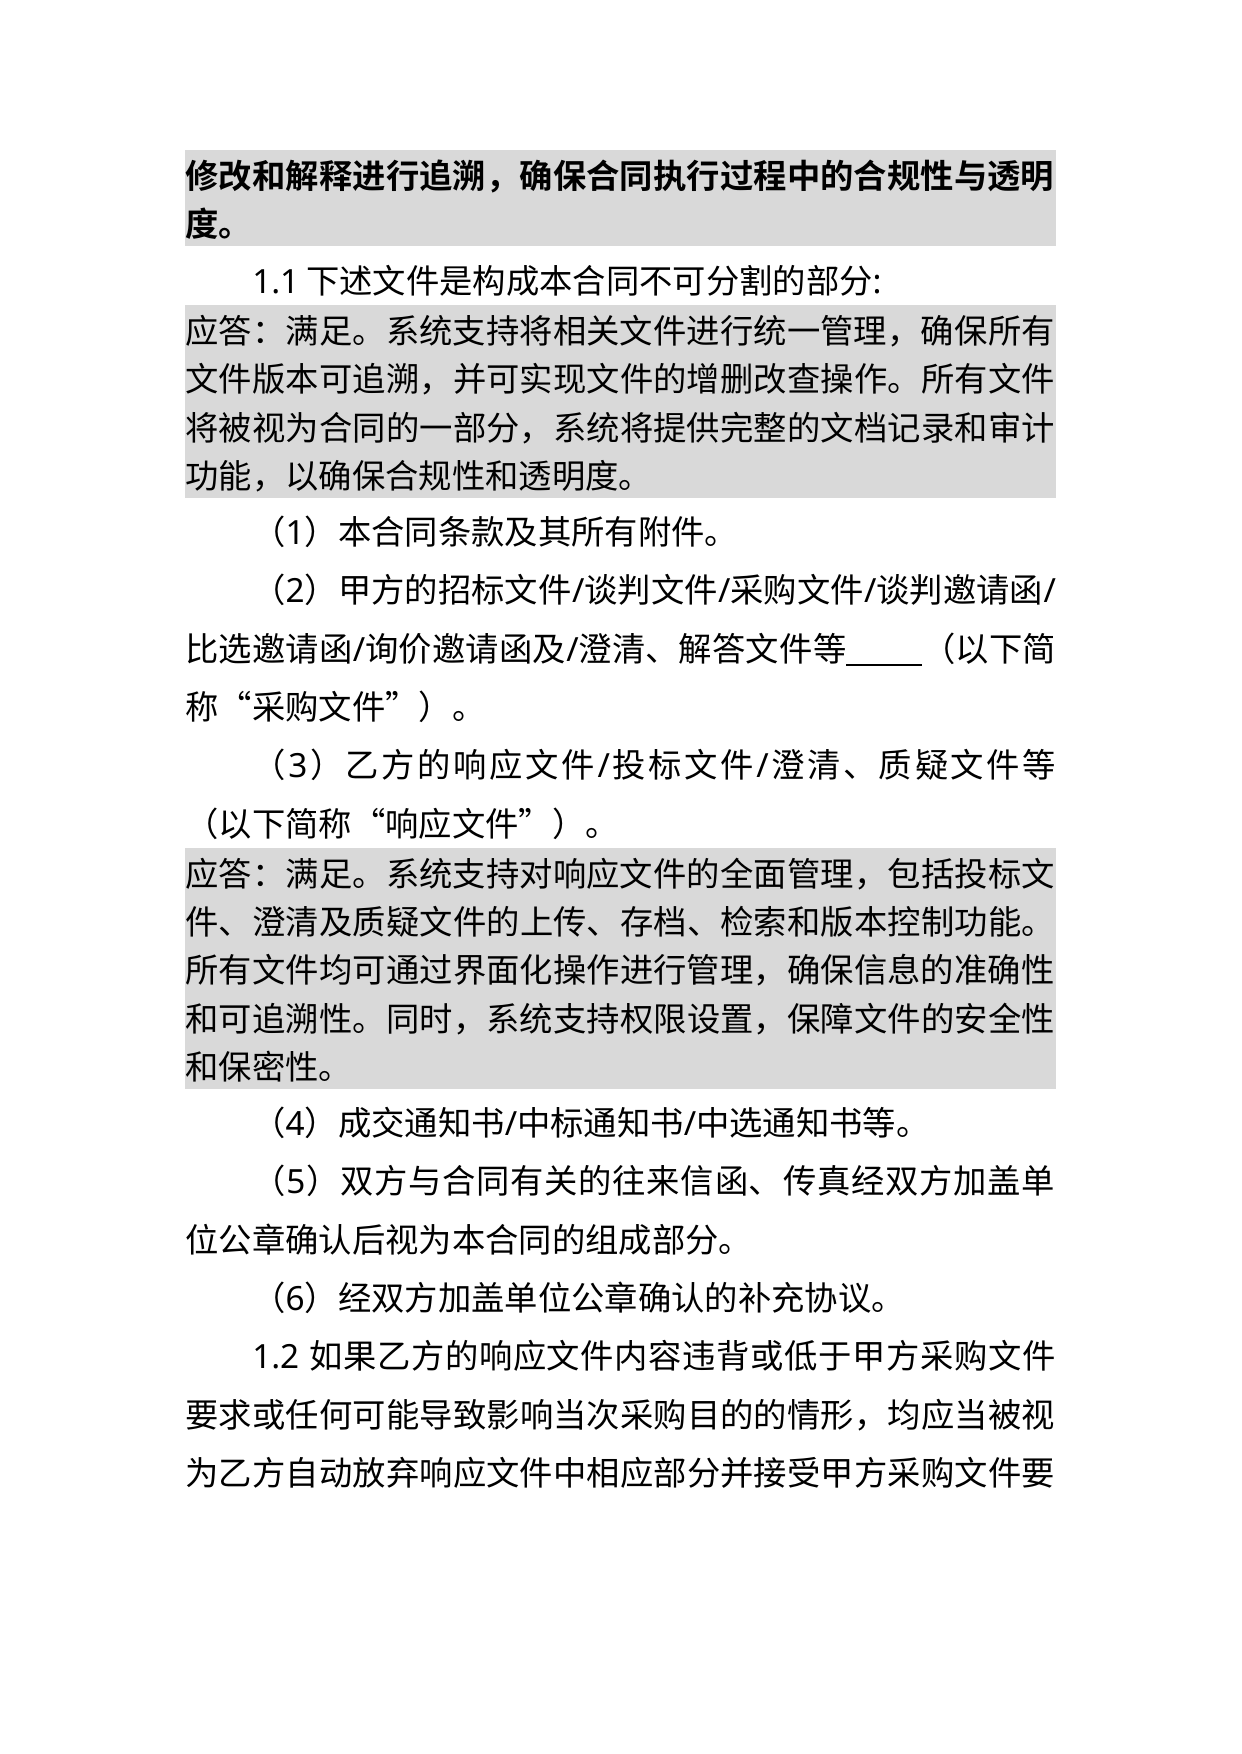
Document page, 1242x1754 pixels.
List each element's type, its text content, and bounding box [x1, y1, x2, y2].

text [185, 150, 1056, 246]
text 1.1下述文件是构成本合同不可分割的部分: [185, 246, 1056, 305]
text （2）甲方的招标文件/谈判文件/采购文件/谈判邀请函/比选邀请函/询价邀请函及/澄清、解答文件等 （以下简称“采购文件”）。 [185, 556, 1056, 731]
text （3）乙方的响应文件/投标文件/澄清、质疑文件等 （以下简称“响应文件”）。 [185, 731, 1056, 848]
text 应答：满足。系统支持将相关文件进行统一管理，确保所有文件版本可追溯，并可实现文件的增删改查操作。所有文件将被视为合同的一部分，系统将提供完整的文档记录和审计功能，以确保合规性和透明度。 [185, 305, 1056, 498]
text （5）双方与合同有关的往来信函、传真经双方加盖单位公章确认后视为本合同的组成部分。 [185, 1147, 1056, 1264]
text （4）成交通知书/中标通知书/中选通知书等。 [185, 1089, 1056, 1147]
text （6）经双方加盖单位公章确认的补充协议。 [185, 1264, 1056, 1322]
text （1）本合同条款及其所有附件。 [185, 498, 1056, 556]
text 应答：满足。系统支持对响应文件的全面管理，包括投标文件、澄清及质疑文件的上传、存档、检索和版本控制功能。所有文件均可通过界面化操作进行管理，确保信息的准确性和可追溯性。同时，系统支持权限设置，保障文件的安全性和保密性。 [185, 848, 1056, 1089]
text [185, 1322, 1056, 1497]
